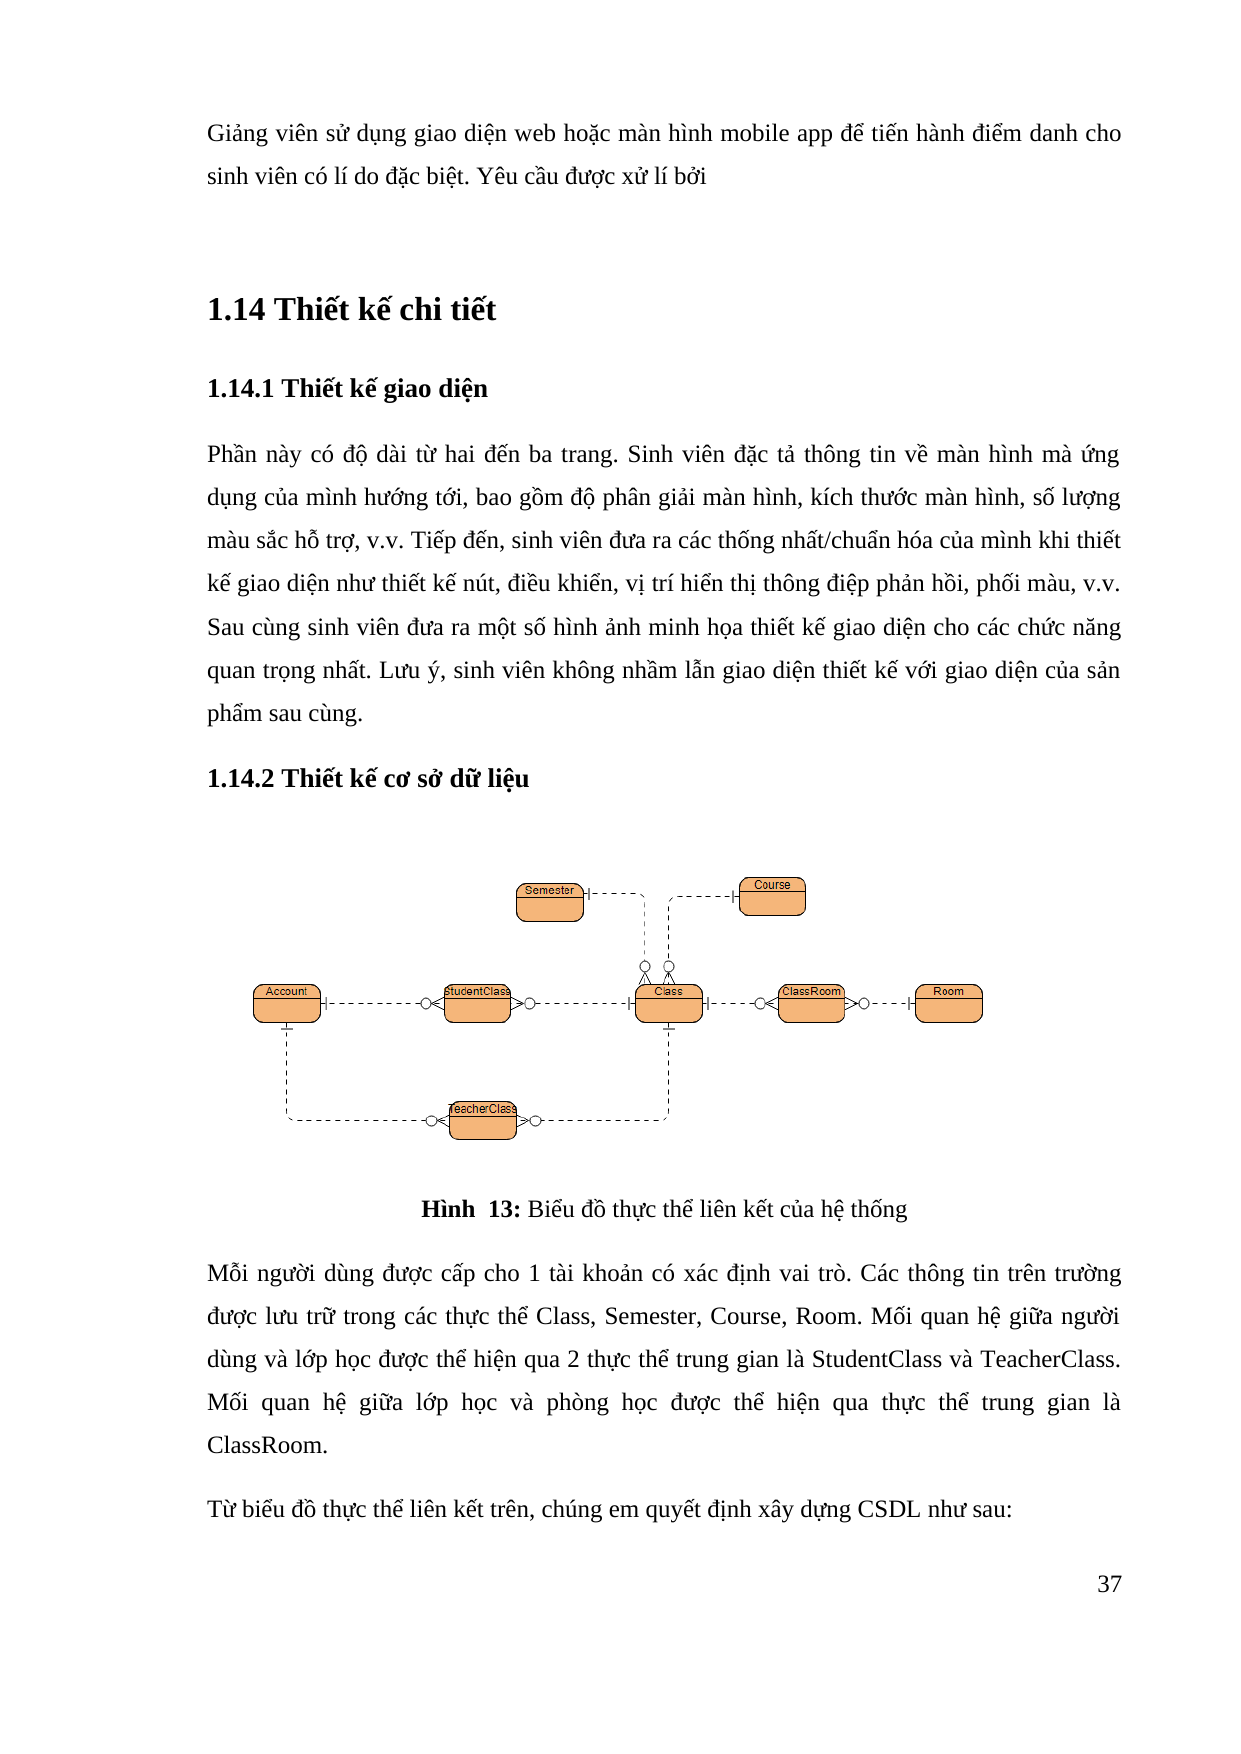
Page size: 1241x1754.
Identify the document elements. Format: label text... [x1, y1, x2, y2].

text Giảng viên sử dụng giao diện web hoặc màn hình mobile app để tiến hành điểm danh cho sinh viên có lí do đặc biệt. Yêu cầu được xử lí bởi [207, 118, 1122, 190]
text Phần này có độ dài từ hai đến ba trang. Sinh viên đặc tả thông tin về màn hình mà ứng dụng của mình hướng tới, bao gồm độ phân giải màn hình, kích thước màn hình, số lượng màu sắc hỗ trợ, v.v. Tiếp đến, sinh viên đưa ra các thống nhất/chuẩn hóa của mình khi thiết kế giao diện như thiết kế nút, điều khiển, vị trí hiển thị thông điệp phản hồi, phối màu, v.v. Sau cùng sinh viên đưa ra một số hình ảnh minh họa thiết kế giao diện cho các chức năng quan trọng nhất. Lưu ý, sinh viên không nhầm lẫn giao diện thiết kế với giao diện của sản phẩm sau cùng. [207, 439, 1122, 727]
subtitle Thiết kế chi tiết [207, 289, 1122, 327]
subtitle Thiết kế giao diện [207, 372, 1122, 403]
text Mỗi người dùng được cấp cho 1 tài khoản có xác định vai trò. Các thông tin trên trường được lưu trữ trong các thực thể Class, Semester, Course, Room. Mối quan hệ giữa người dùng và lớp học được thể hiện qua 2 thực thể trung gian là StudentClass và TeacherClass. Mối quan hệ giữa lớp học và phòng học được thể hiện qua thực thể trung gian là ClassRoom. [207, 1258, 1122, 1459]
subtitle Thiết kế cơ sở dữ liệu [207, 762, 1122, 793]
picture [206, 829, 1024, 1159]
text Từ biểu đồ thực thể liên kết trên, chúng em quyết định xây dựng CSDL như sau: [207, 1494, 1122, 1523]
